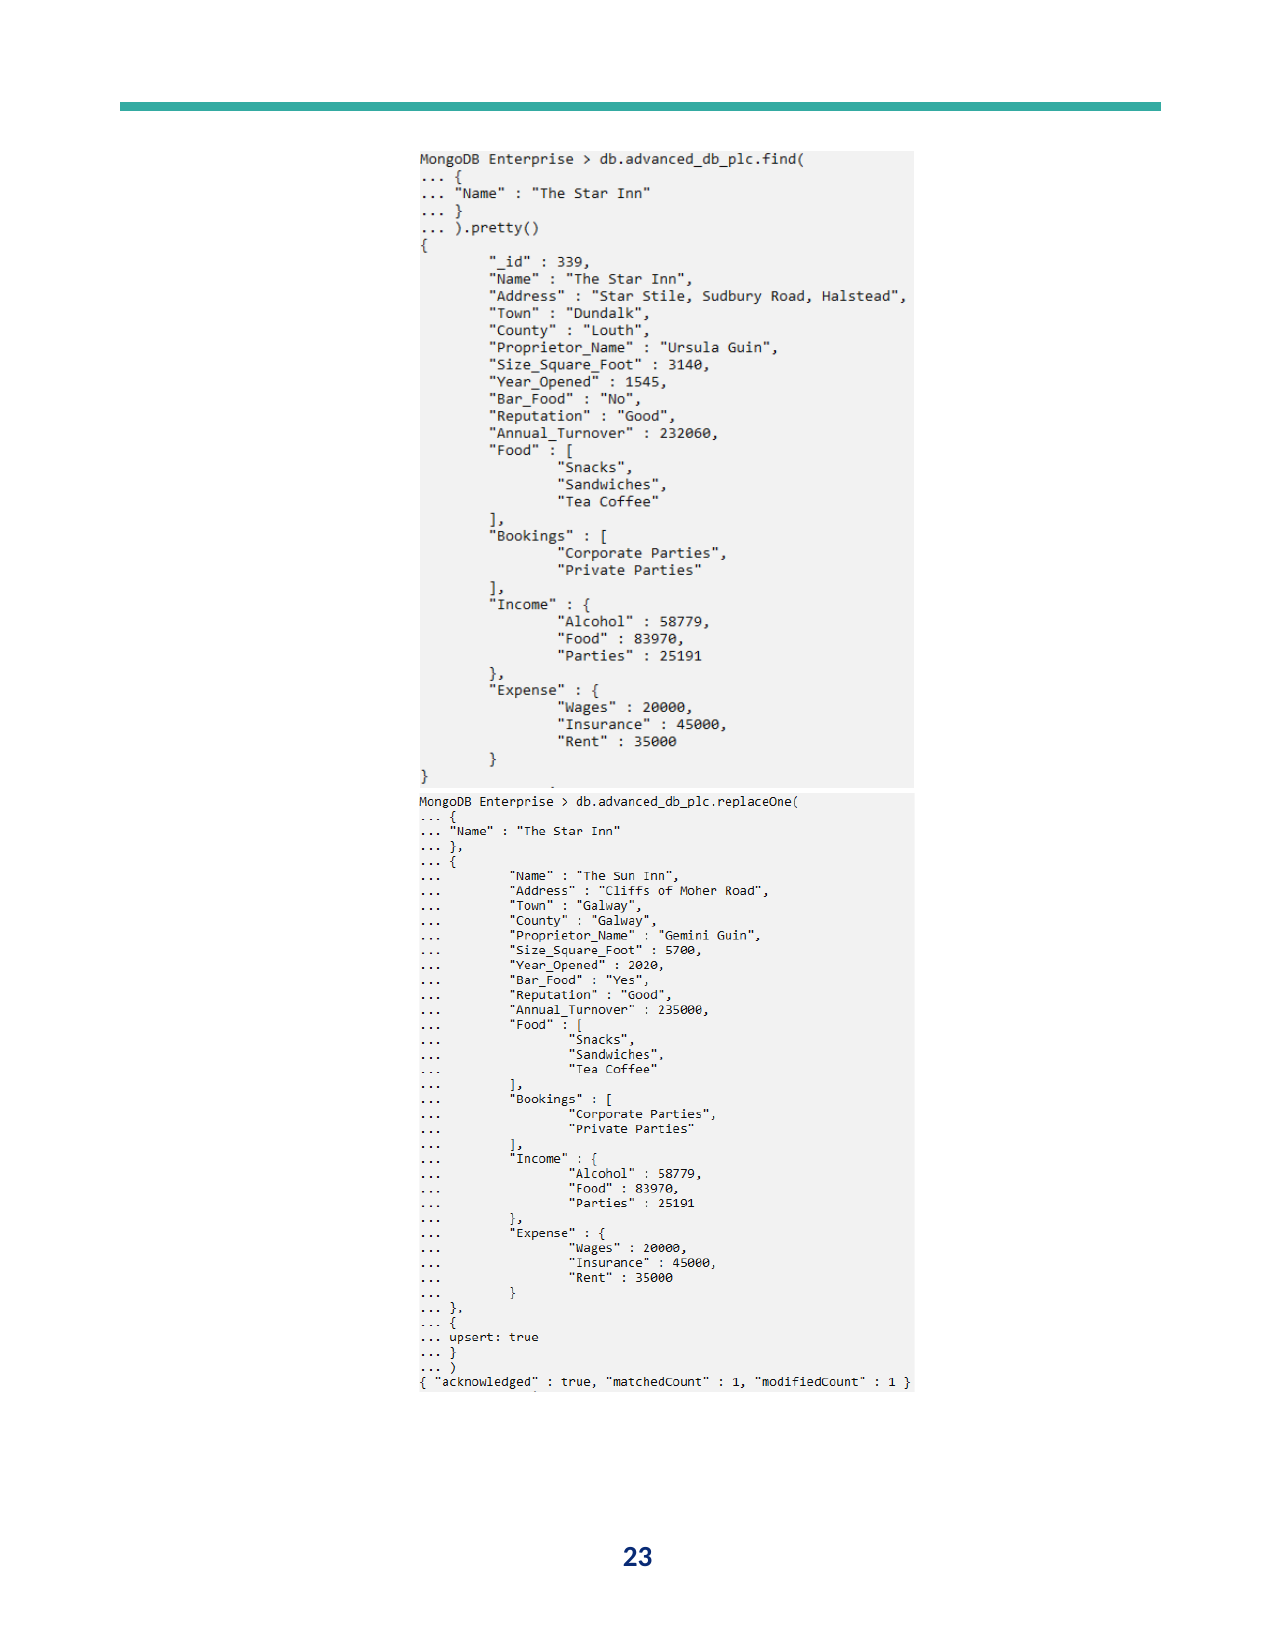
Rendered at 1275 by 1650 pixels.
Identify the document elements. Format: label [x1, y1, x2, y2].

picture [420, 151, 914, 788]
picture [419, 793, 915, 1392]
